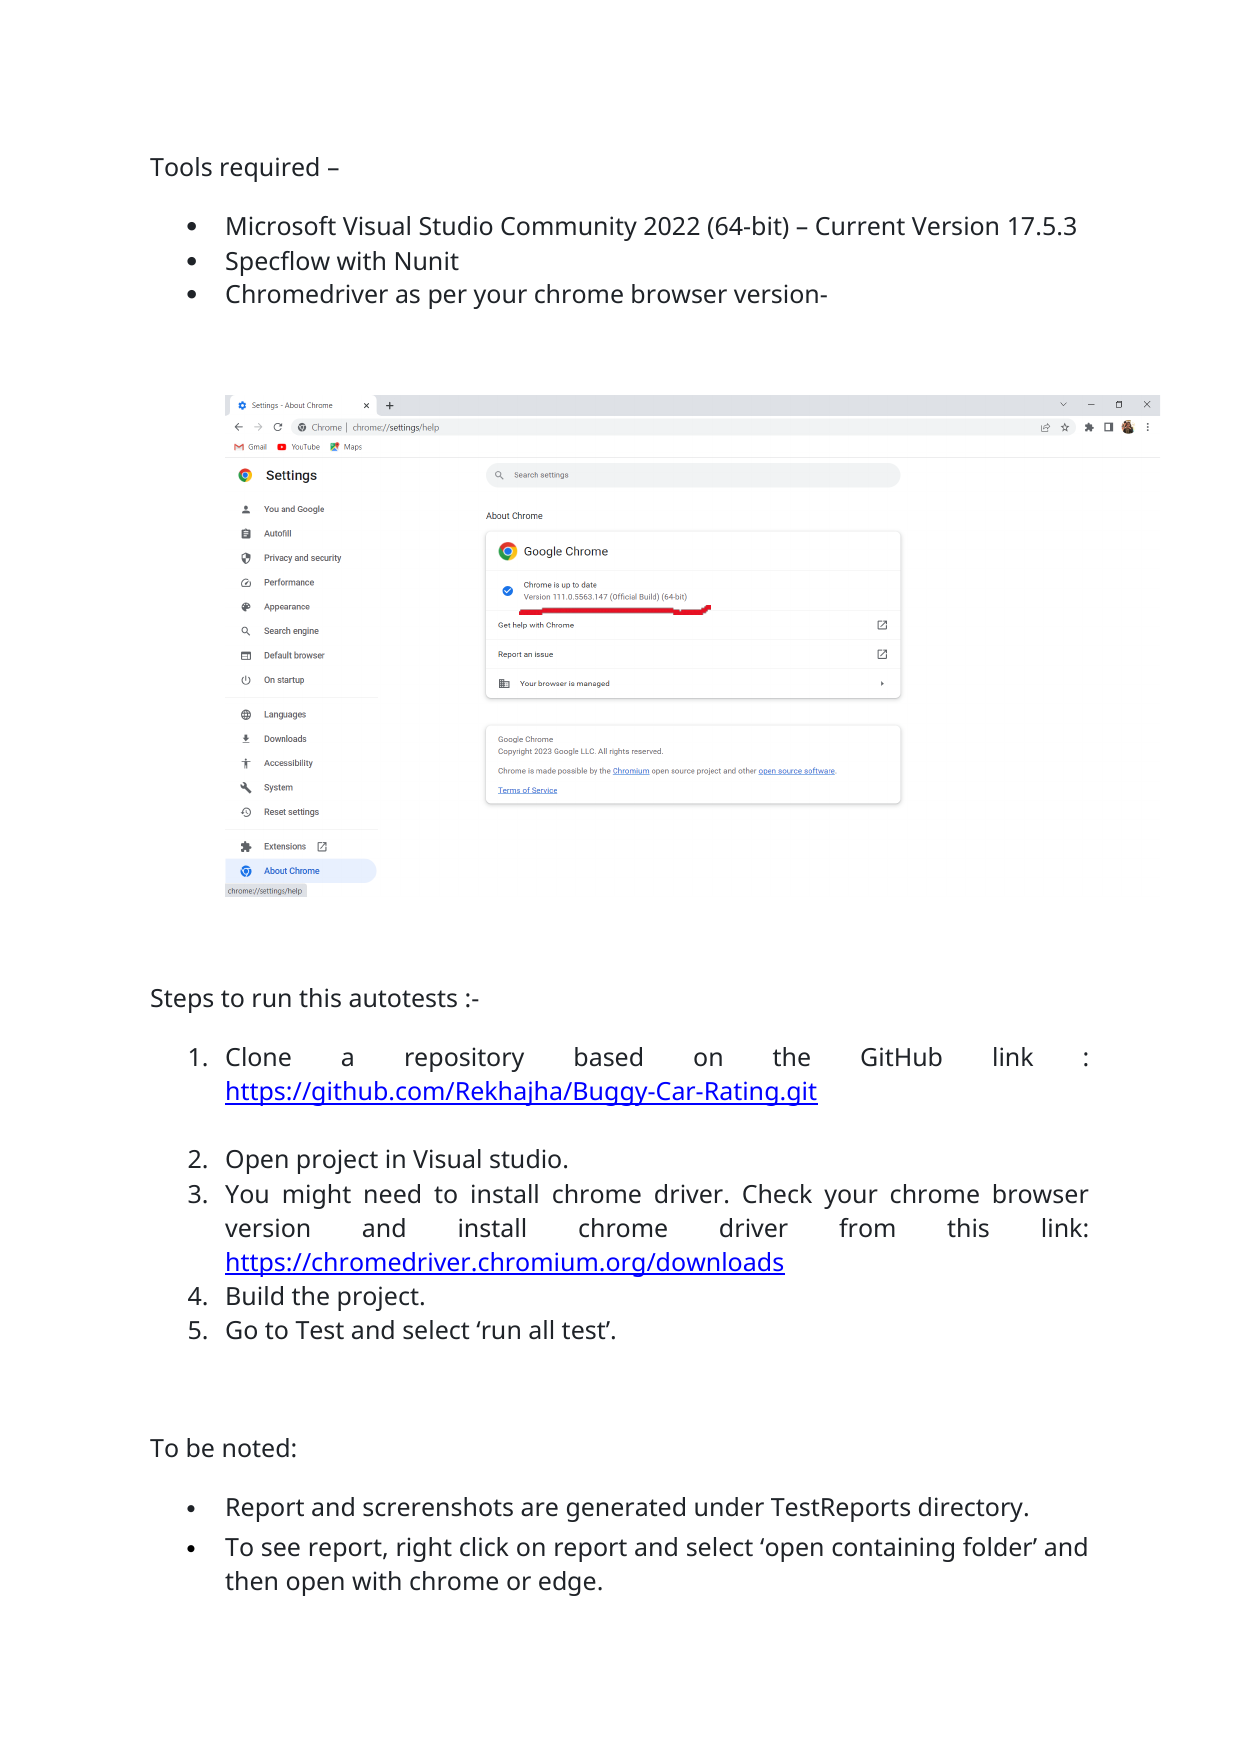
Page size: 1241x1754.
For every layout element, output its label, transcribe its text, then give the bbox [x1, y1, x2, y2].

list Report and screrenshots are generated under TestReports directory. [187, 1490, 1090, 1524]
list Clone a repository based on the GitHub link : https://github.com/Rekhajha/Buggy-Car-Rating.git [187, 1040, 1090, 1108]
list Specflow with Nunit [187, 243, 1090, 277]
list Chromedriver as per your chrome browser version- [187, 277, 1090, 311]
list Go to Test and select ‘run all test’. [187, 1312, 1090, 1347]
text Steps to run this autotests :- [150, 981, 1090, 1015]
picture [225, 395, 1160, 897]
list To see report, right click on report and select ‘open containing folder’ and then open with chrome or edge. [187, 1530, 1090, 1598]
list You might need to install chrome driver. Check your chrome browser version and install chrome driver from this link: https://chromedriver.chromium.org/downloads [187, 1176, 1090, 1278]
text To be noted: [150, 1431, 1090, 1465]
list Open project in Visual studio. [187, 1142, 1090, 1176]
text Tools required – [150, 150, 1090, 184]
list Microsoft Visual Studio Community 2022 (64-bit) – Current Version 17.5.3 [187, 209, 1090, 243]
list Build the project. [187, 1278, 1090, 1312]
